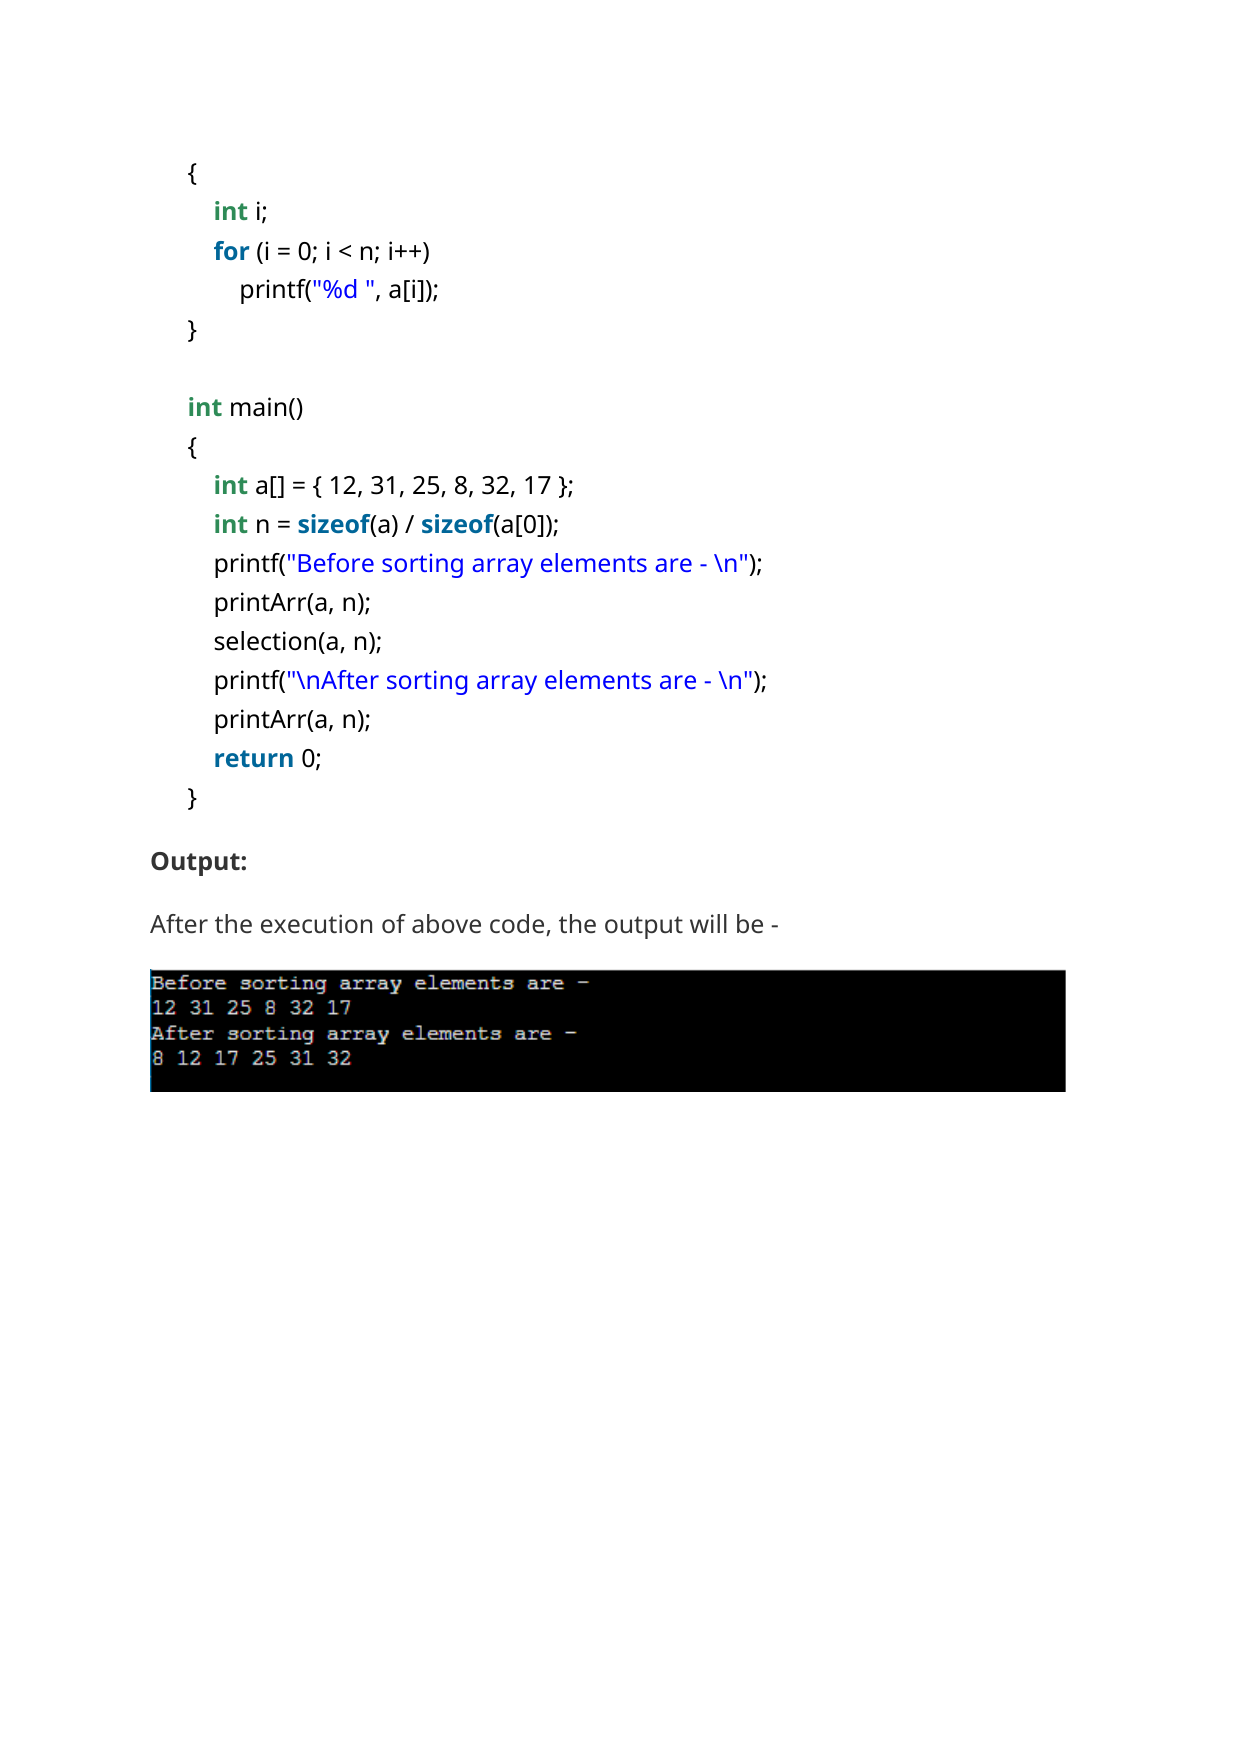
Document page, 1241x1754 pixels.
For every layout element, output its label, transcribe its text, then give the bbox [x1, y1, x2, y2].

text for (i = 0; i < n; i++) [187, 228, 1090, 267]
text printf("%d ", a[i]); [187, 267, 1090, 306]
picture [150, 969, 1066, 1092]
text { [187, 150, 1090, 189]
text { [187, 423, 1090, 462]
text int n = sizeof(a) / sizeof(a[0]); [187, 502, 1090, 541]
text int a[] = { 12, 31, 25, 8, 32, 17 }; [187, 462, 1090, 502]
text int main() [187, 384, 1090, 423]
text return 0; [187, 736, 1090, 775]
text printArr(a, n); [187, 697, 1090, 736]
text printf("\nAfter sorting array elements are - \n"); [187, 658, 1090, 697]
text After the execution of above code, the output will be - [150, 906, 1090, 941]
text } [187, 775, 1090, 814]
text int i; [187, 189, 1090, 228]
text printArr(a, n); [187, 580, 1090, 619]
text } [187, 306, 1090, 345]
text Output: [150, 843, 1090, 877]
text selection(a, n); [187, 619, 1090, 658]
text printf("Before sorting array elements are - \n"); [187, 541, 1090, 580]
